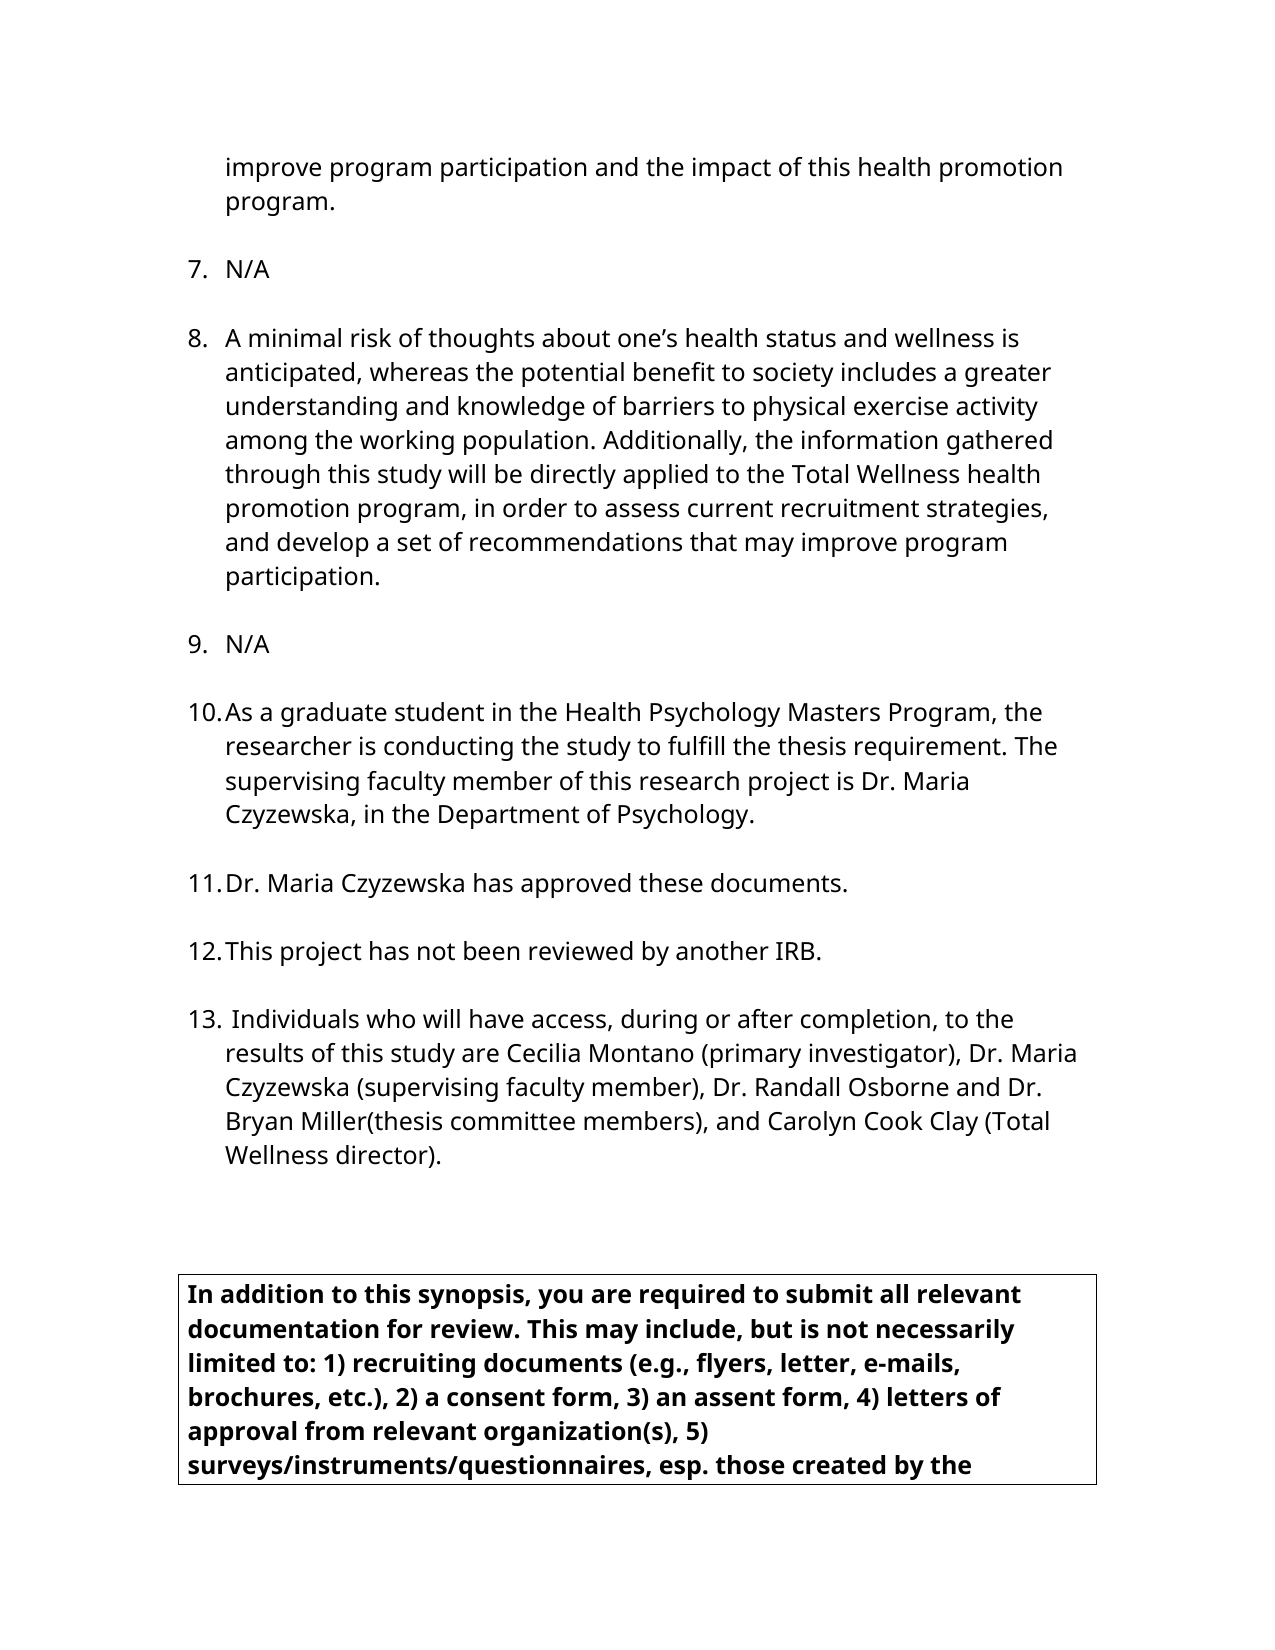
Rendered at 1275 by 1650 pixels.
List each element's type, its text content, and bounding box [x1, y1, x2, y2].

list N/A [187, 627, 1087, 661]
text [179, 1275, 1096, 1484]
list A minimal risk of thoughts about one’s health status and wellness is anticipated, whereas the potential benefit to society includes a greater understanding and knowledge of barriers to physical exercise activity among the working population. Additionally, the information gathered through this study will be directly applied to the Total Wellness health promotion program, in order to assess current recruitment strategies, and develop a set of recommendations that may improve program participation. [187, 320, 1087, 593]
list This project has not been reviewed by another IRB. [187, 933, 1087, 967]
list Individuals who will have access, during or after completion, to the results of this study are Cecilia Montano (primary investigator), Dr. Maria Czyzewska (supervising faculty member), Dr. Randall Osborne and Dr. Bryan Miller(thesis committee members), and Carolyn Cook Clay (Total Wellness director). [187, 1002, 1087, 1172]
list N/A [187, 252, 1087, 286]
list Dr. Maria Czyzewska has approved these documents. [187, 865, 1087, 899]
list As a graduate student in the Health Psychology Masters Program, the researcher is conducting the study to fulfill the thesis requirement. The supervising faculty member of this research project is Dr. Maria Czyzewska, in the Department of Psychology. [187, 695, 1087, 831]
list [187, 150, 1087, 218]
